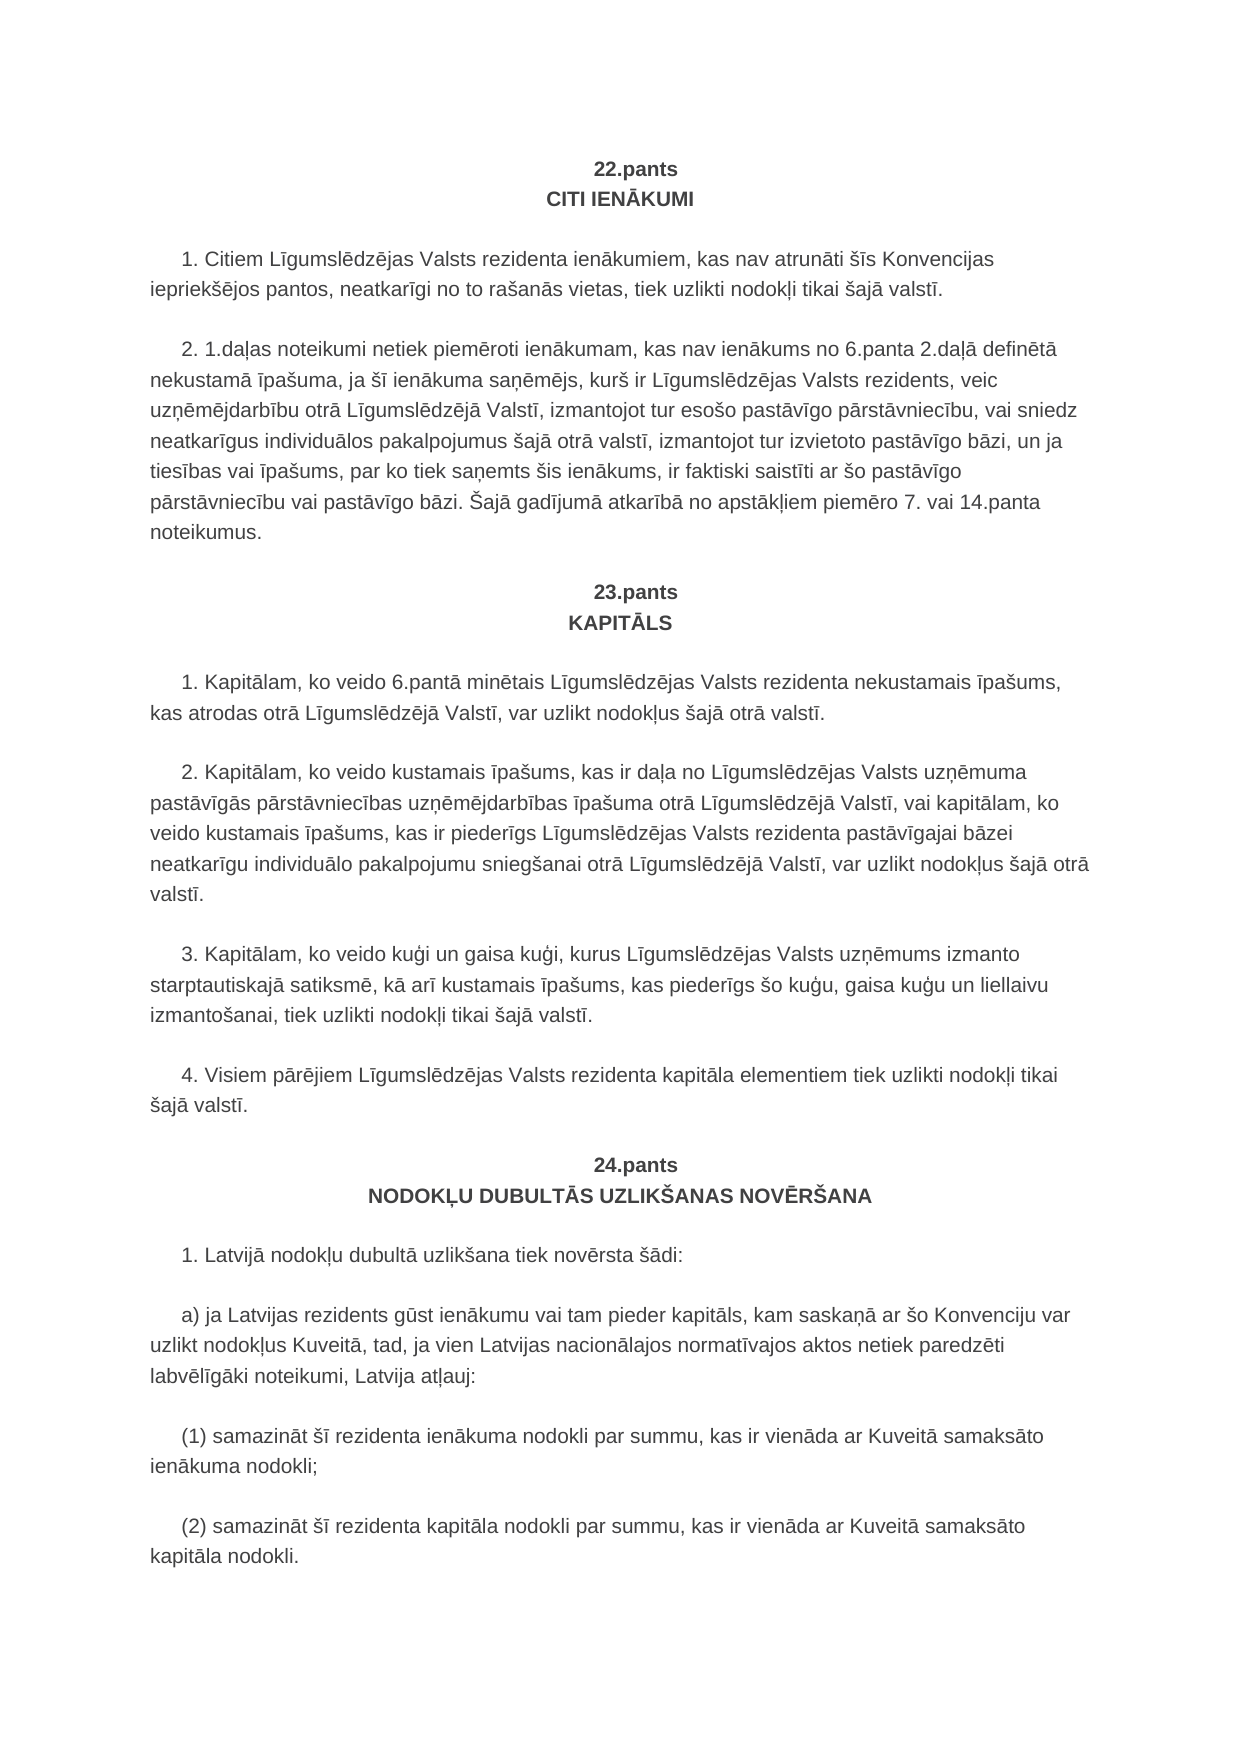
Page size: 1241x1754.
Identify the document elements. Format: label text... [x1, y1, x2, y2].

text 1. Latvijā nodokļu dubultā uzlikšana tiek novērsta šādi: [150, 1237, 1090, 1267]
text 24.pants NODOKĻU DUBULTĀS UZLIKŠANAS NOVĒRŠANA [150, 1146, 1090, 1207]
text 3. Kapitālam, ko veido kuģi un gaisa kuģi, kurus Līgumslēdzējas Valsts uzņēmums izmanto starptautiskajā satiksmē, kā arī kustamais īpašums, kas piederīgs šo kuģu, gaisa kuģu un liellaivu izmantošanai, tiek uzlikti nodokļi tikai šajā valstī. [150, 935, 1090, 1027]
text 4. Visiem pārējiem Līgumslēdzējas Valsts rezidenta kapitāla elementiem tiek uzlikti nodokļi tikai šajā valstī. [150, 1056, 1090, 1117]
text 1. Kapitālam, ko veido 6.pantā minētais Līgumslēdzējas Valsts rezidenta nekustamais īpašums, kas atrodas otrā Līgumslēdzējā Valstī, var uzlikt nodokļus šajā otrā valstī. [150, 663, 1090, 724]
text 23.pants KAPITĀLS [150, 573, 1090, 634]
text (2) samazināt šī rezidenta kapitāla nodokli par summu, kas ir vienāda ar Kuveitā samaksāto kapitāla nodokli. [150, 1507, 1090, 1568]
text 1. Citiem Līgumslēdzējas Valsts rezidenta ienākumiem, kas nav atrunāti šīs Konvencijas iepriekšējos pantos, neatkarīgi no to rašanās vietas, tiek uzlikti nodokļi tikai šajā valstī. [150, 240, 1090, 301]
text a) ja Latvijas rezidents gūst ienākumu vai tam pieder kapitāls, kam saskaņā ar šo Konvenciju var uzlikt nodokļus Kuveitā, tad, ja vien Latvijas nacionālajos normatīvajos aktos netiek paredzēti labvēlīgāki noteikumi, Latvija atļauj: [150, 1296, 1090, 1388]
text 22.pants CITI IENĀKUMI [150, 150, 1090, 211]
text (1) samazināt šī rezidenta ienākuma nodokli par summu, kas ir vienāda ar Kuveitā samaksāto ienākuma nodokli; [150, 1417, 1090, 1478]
text 2. Kapitālam, ko veido kustamais īpašums, kas ir daļa no Līgumslēdzējas Valsts uzņēmuma pastāvīgās pārstāvniecības uzņēmējdarbības īpašuma otrā Līgumslēdzējā Valstī, vai kapitālam, ko veido kustamais īpašums, kas ir piederīgs Līgumslēdzējas Valsts rezidenta pastāvīgajai bāzei neatkarīgu individuālo pakalpojumu sniegšanai otrā Līgumslēdzējā Valstī, var uzlikt nodokļus šajā otrā valstī. [150, 754, 1090, 906]
text 2. 1.daļas noteikumi netiek piemēroti ienākumam, kas nav ienākums no 6.panta 2.daļā definētā nekustamā īpašuma, ja šī ienākuma saņēmējs, kurš ir Līgumslēdzējas Valsts rezidents, veic uzņēmējdarbību otrā Līgumslēdzējā Valstī, izmantojot tur esošo pastāvīgo pārstāvniecību, vai sniedz neatkarīgus individuālos pakalpojumus šajā otrā valstī, izmantojot tur izvietoto pastāvīgo bāzi, un ja tiesības vai īpašums, par ko tiek saņemts šis ienākums, ir faktiski saistīti ar šo pastāvīgo pārstāvniecību vai pastāvīgo bāzi. Šajā gadījumā atkarībā no apstākļiem piemēro 7. vai 14.panta noteikumus. [150, 330, 1090, 544]
